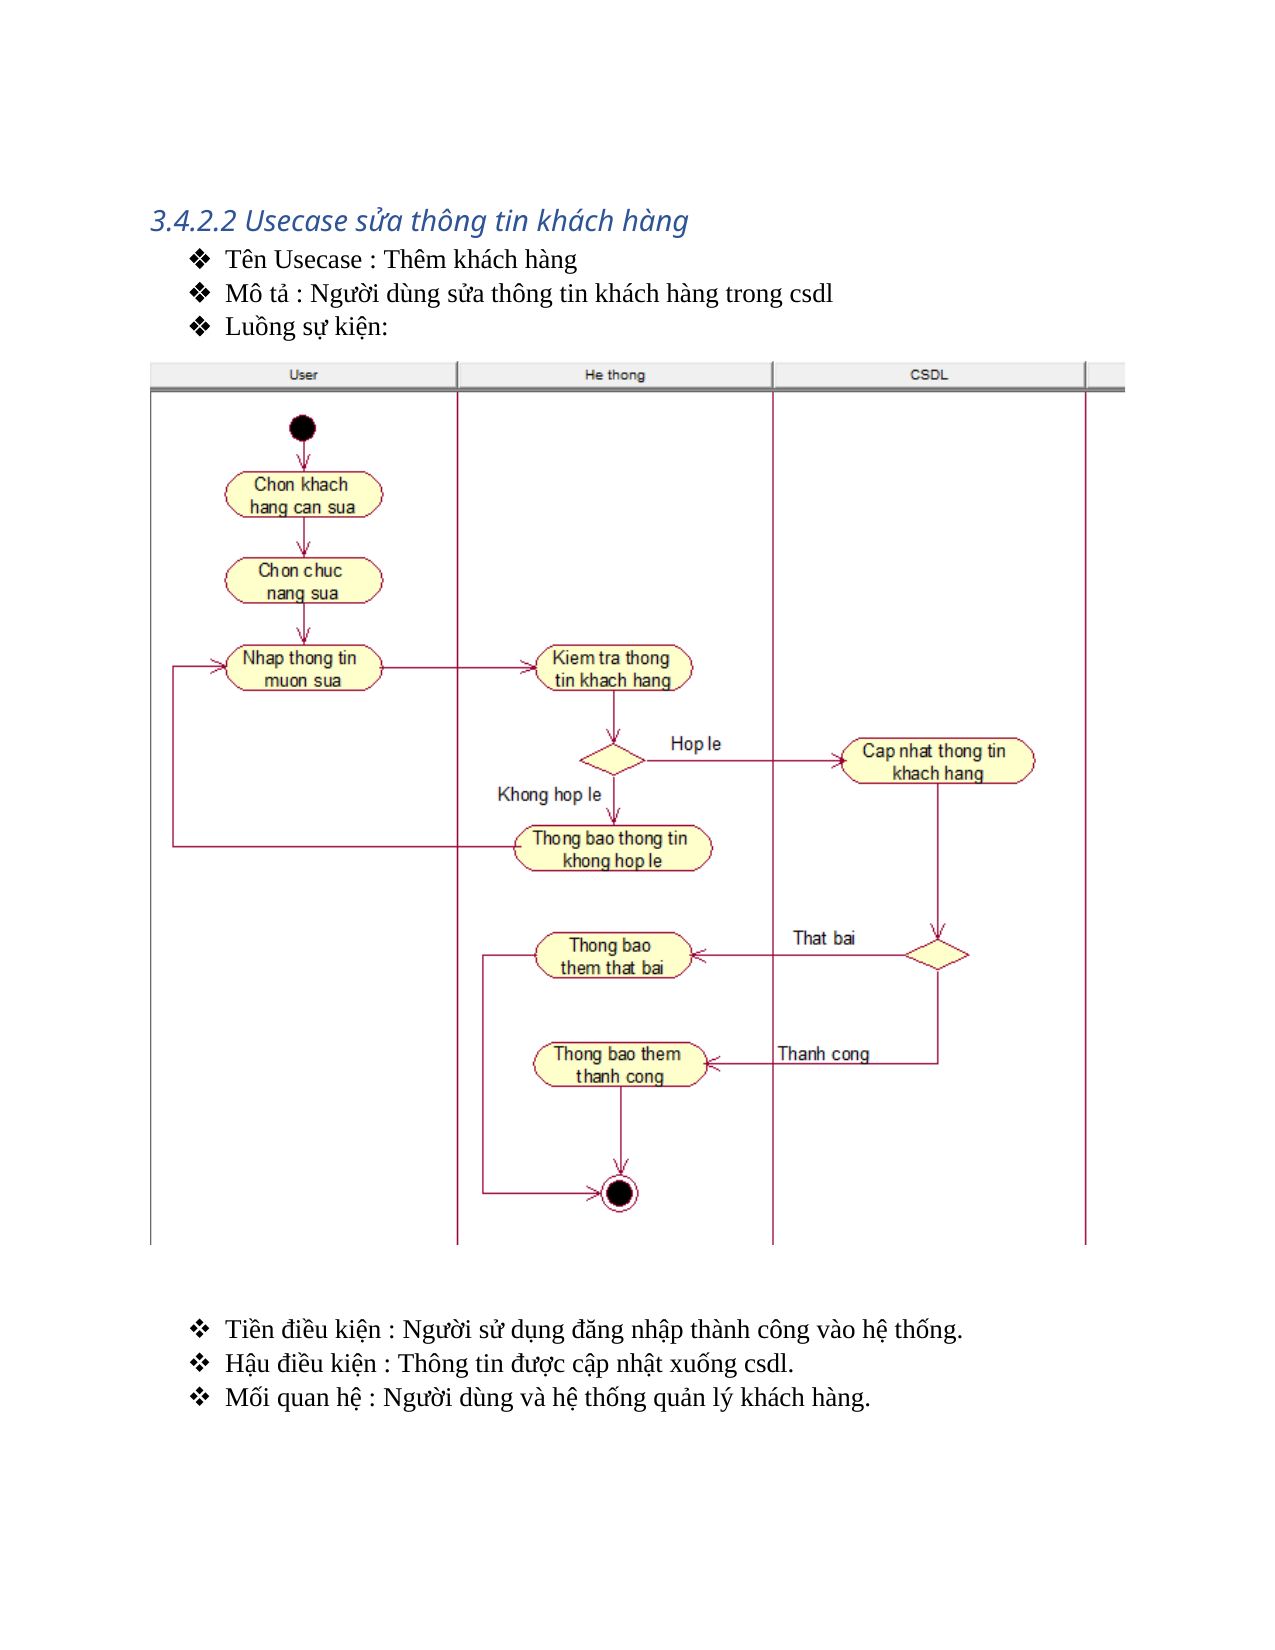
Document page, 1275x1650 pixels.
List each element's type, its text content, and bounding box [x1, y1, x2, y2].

list Luồng sự kiện: [187, 311, 1125, 342]
list Mô tả : Người dùng sửa thông tin khách hàng trong csdl [187, 277, 1125, 308]
list Hậu điều kiện : Thông tin được cập nhật xuống csdl. [187, 1347, 1125, 1378]
list Tiền điều kiện : Người sử dụng đăng nhập thành công vào hệ thống. [187, 1313, 1125, 1345]
list Mối quan hệ : Người dùng và hệ thống quản lý khách hàng. [187, 1381, 1125, 1412]
subtitle 3.4.2.2 Usecase sửa thông tin khách hàng [150, 200, 1125, 240]
list Tên Usecase : Thêm khách hàng [187, 243, 1125, 274]
picture [150, 361, 1125, 1245]
